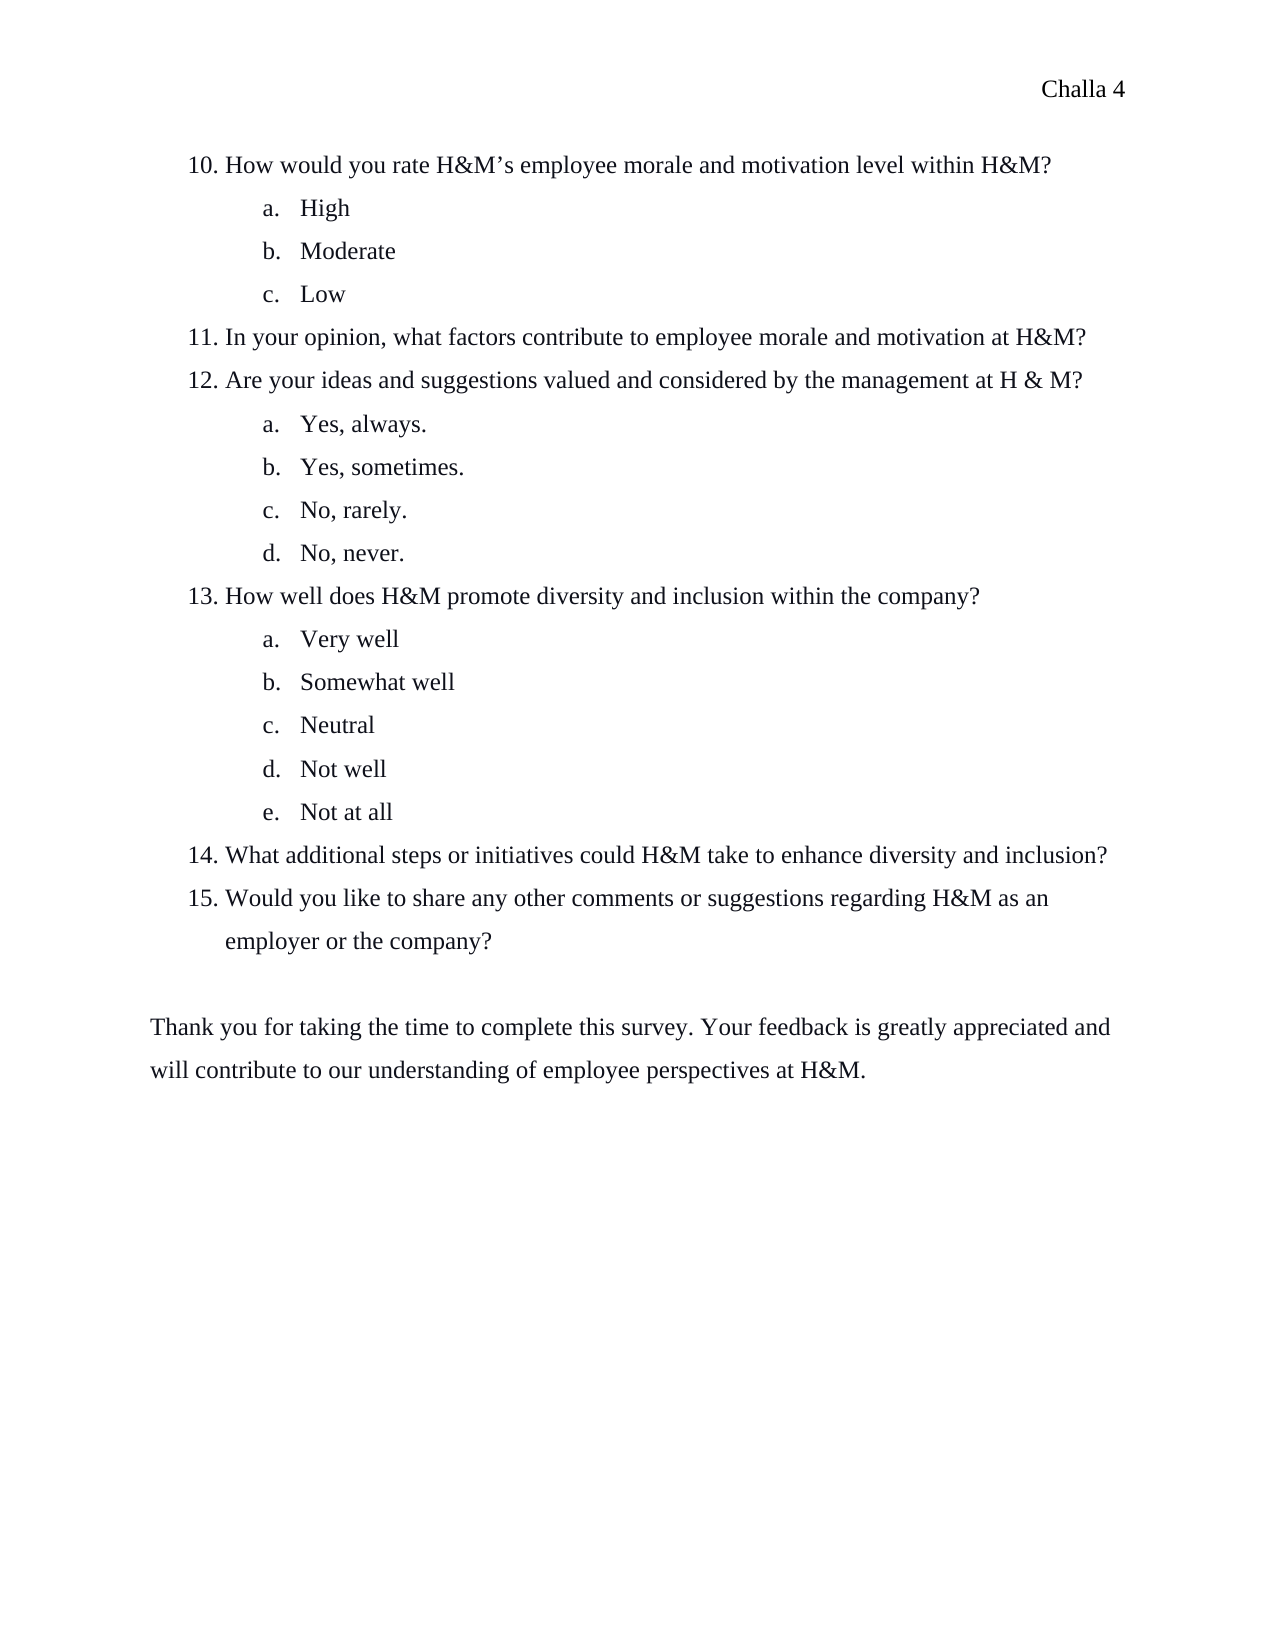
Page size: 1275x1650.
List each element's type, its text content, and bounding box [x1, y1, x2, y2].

list How would you rate H&M’s employee morale and motivation level within H&M? [187, 150, 1125, 179]
list How well does H&M promote diversity and inclusion within the company? [187, 581, 1125, 610]
list High [262, 193, 1125, 222]
list Would you like to share any other comments or suggestions regarding H&M as an employer or the company? [187, 883, 1125, 955]
list Not well [262, 754, 1125, 782]
list Neutral [262, 711, 1125, 739]
list Yes, sometimes. [262, 452, 1125, 481]
list In your opinion, what factors contribute to employee morale and motivation at H&M? [187, 322, 1125, 351]
list No, never. [262, 538, 1125, 567]
list Low [262, 279, 1125, 308]
list What additional steps or initiatives could H&M take to enhance diversity and inclusion? [187, 840, 1125, 869]
list Not at all [262, 797, 1125, 826]
list Yes, always. [262, 409, 1125, 437]
list No, rarely. [262, 495, 1125, 524]
list Are your ideas and suggestions valued and considered by the management at H & M? [187, 366, 1125, 394]
text Thank you for taking the time to complete this survey. Your feedback is greatly appreciated and will contribute to our understanding of employee perspectives at H&M. [150, 1012, 1125, 1084]
list Moderate [262, 236, 1125, 265]
list Very well [262, 624, 1125, 653]
list Somewhat well [262, 667, 1125, 696]
